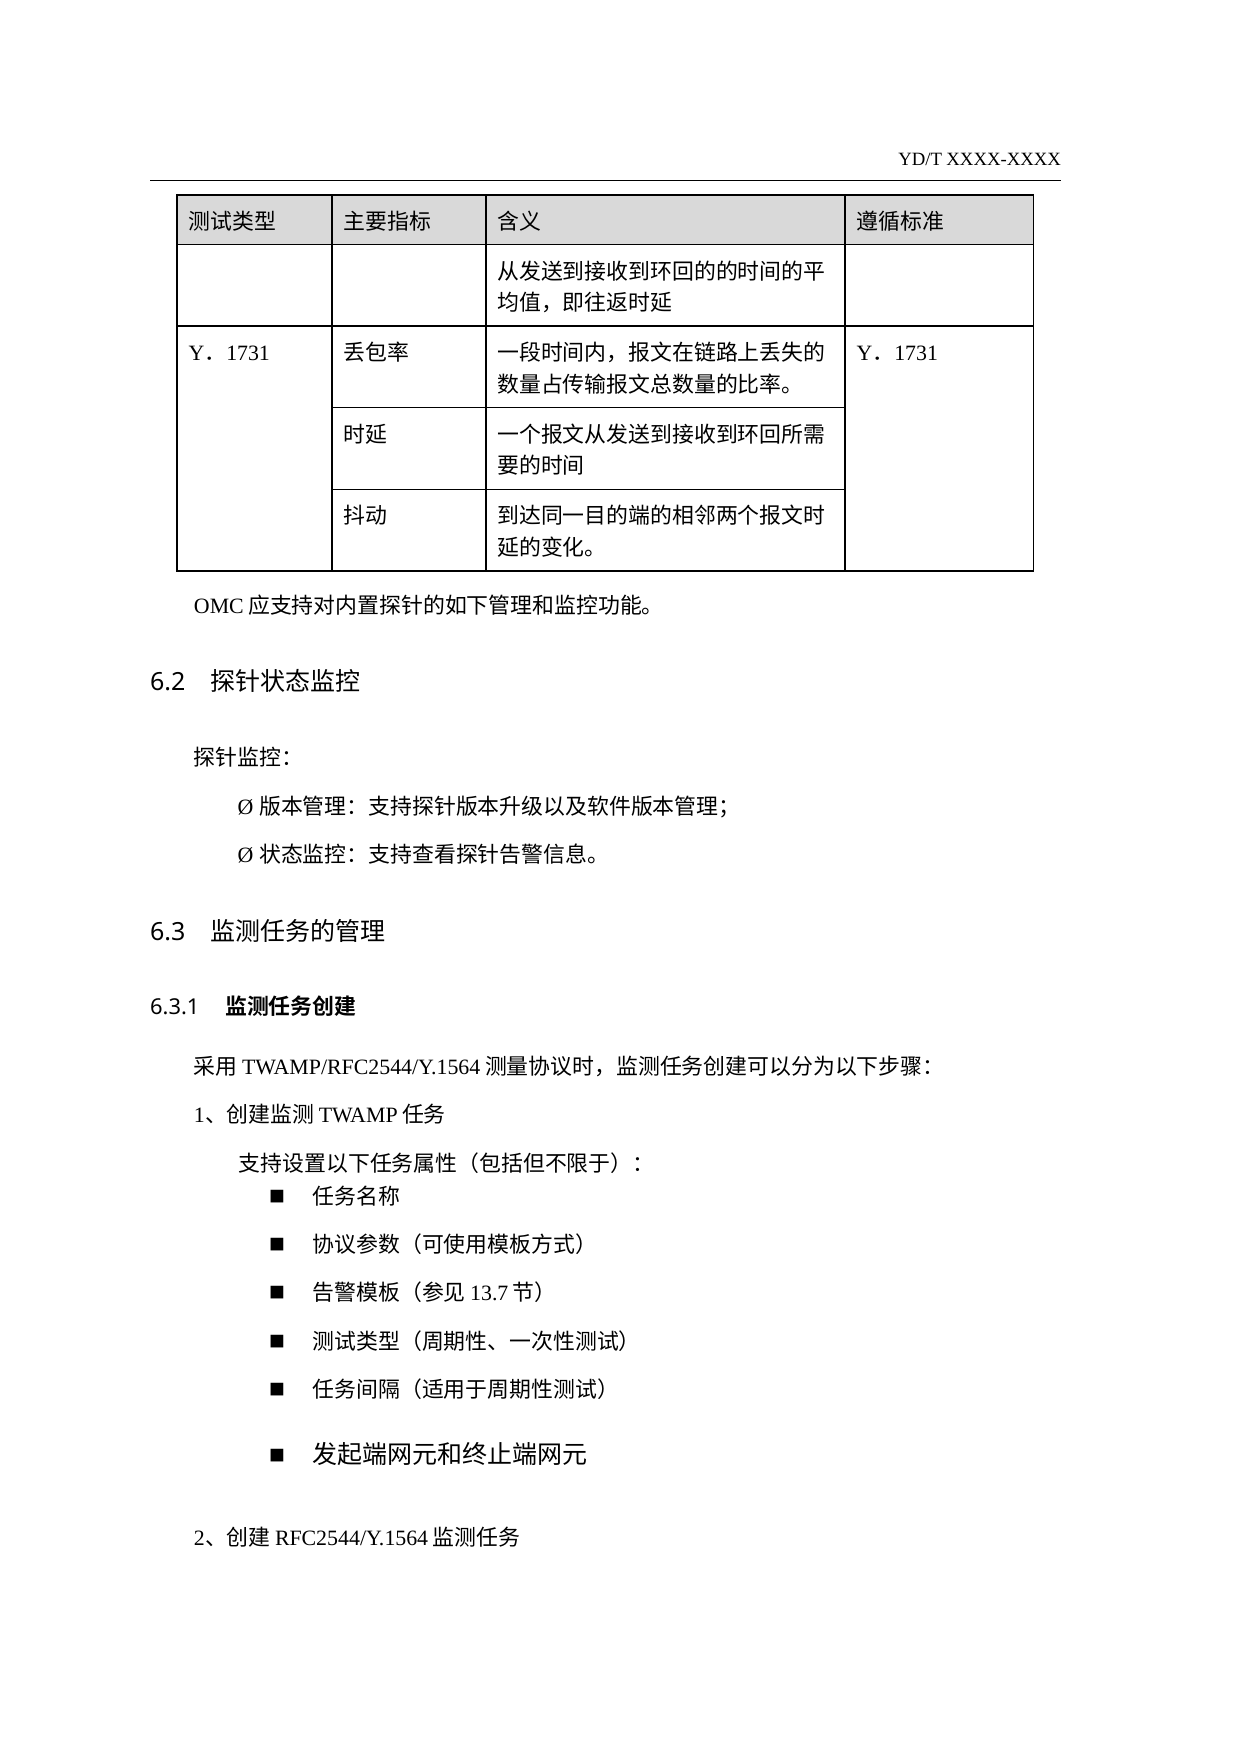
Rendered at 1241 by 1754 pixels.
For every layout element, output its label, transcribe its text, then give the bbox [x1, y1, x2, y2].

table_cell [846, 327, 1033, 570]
list 任务名称 [269, 1178, 1061, 1211]
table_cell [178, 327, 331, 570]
text 探针监控： [194, 739, 1037, 772]
list 告警模板（参见13.7节） [269, 1275, 1061, 1307]
subtitle 监测任务创建 [150, 989, 1061, 1021]
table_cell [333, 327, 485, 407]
list 协议参数（可使用模板方式） [269, 1227, 1061, 1259]
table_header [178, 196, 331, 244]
text OMC应支持对内置探针的如下管理和监控功能。 [150, 588, 1037, 620]
text 1、创建监测TWAMP任务 [150, 1097, 1037, 1129]
text 支持设置以下任务属性（包括但不限于）： [237, 1146, 1037, 1178]
list 发起端网元和终止端网元 [269, 1420, 1061, 1485]
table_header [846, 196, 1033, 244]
text 2、创建RFC2544/Y.1564监测任务 [150, 1519, 1037, 1552]
text Ø 版本管理：支持探针版本升级以及软件版本管理； [194, 788, 1037, 821]
text 采用TWAMP/RFC2544/Y.1564测量协议时，监测任务创建可以分为以下步骤： [150, 1048, 1037, 1081]
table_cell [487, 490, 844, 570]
subtitle 探针状态监控 [150, 647, 1061, 712]
list 任务间隔（适用于周期性测试） [269, 1372, 1061, 1404]
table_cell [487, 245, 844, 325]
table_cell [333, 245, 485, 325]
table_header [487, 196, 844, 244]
text Ø 状态监控：支持查看探针告警信息。 [194, 837, 1037, 869]
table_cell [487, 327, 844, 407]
subtitle 监测任务的管理 [150, 897, 1061, 962]
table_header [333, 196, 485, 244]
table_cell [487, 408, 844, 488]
list 测试类型（周期性、一次性测试） [269, 1323, 1061, 1356]
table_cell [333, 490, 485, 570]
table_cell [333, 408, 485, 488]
